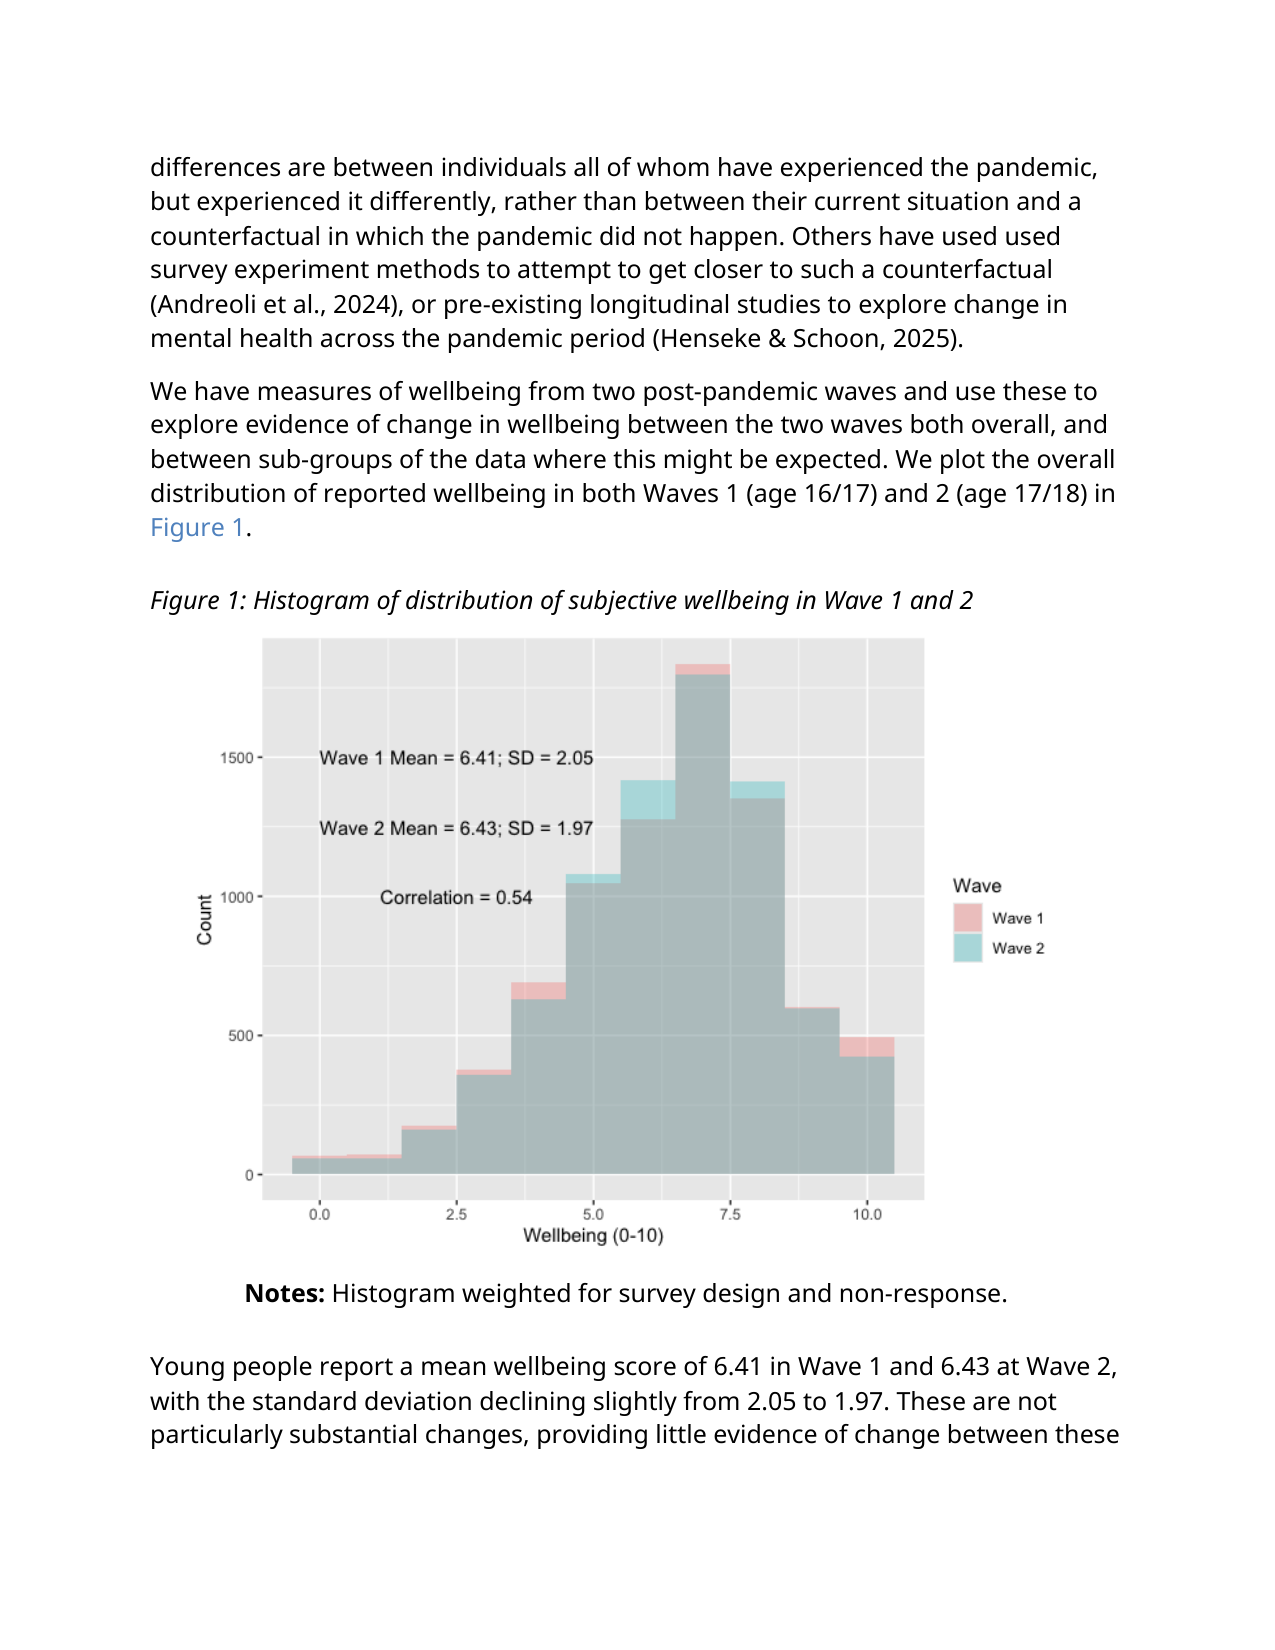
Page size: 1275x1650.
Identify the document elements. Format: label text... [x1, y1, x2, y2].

text We have measures of wellbeing from two post-pandemic waves and use these to explore evidence of change in wellbeing between the two waves both overall, and between sub-groups of the data where this might be expected. We plot the overall distribution of reported wellbeing in both Waves 1 (age 16/17) and 2 (age 17/18) in Figure 1. [150, 373, 1125, 543]
table_header Figure 1: Histogram of distribution of subjective wellbeing in Wave 1 and 2 Notes: Histogram weighted for survey design and non-response. [139, 562, 1114, 1330]
picture [188, 629, 1064, 1255]
